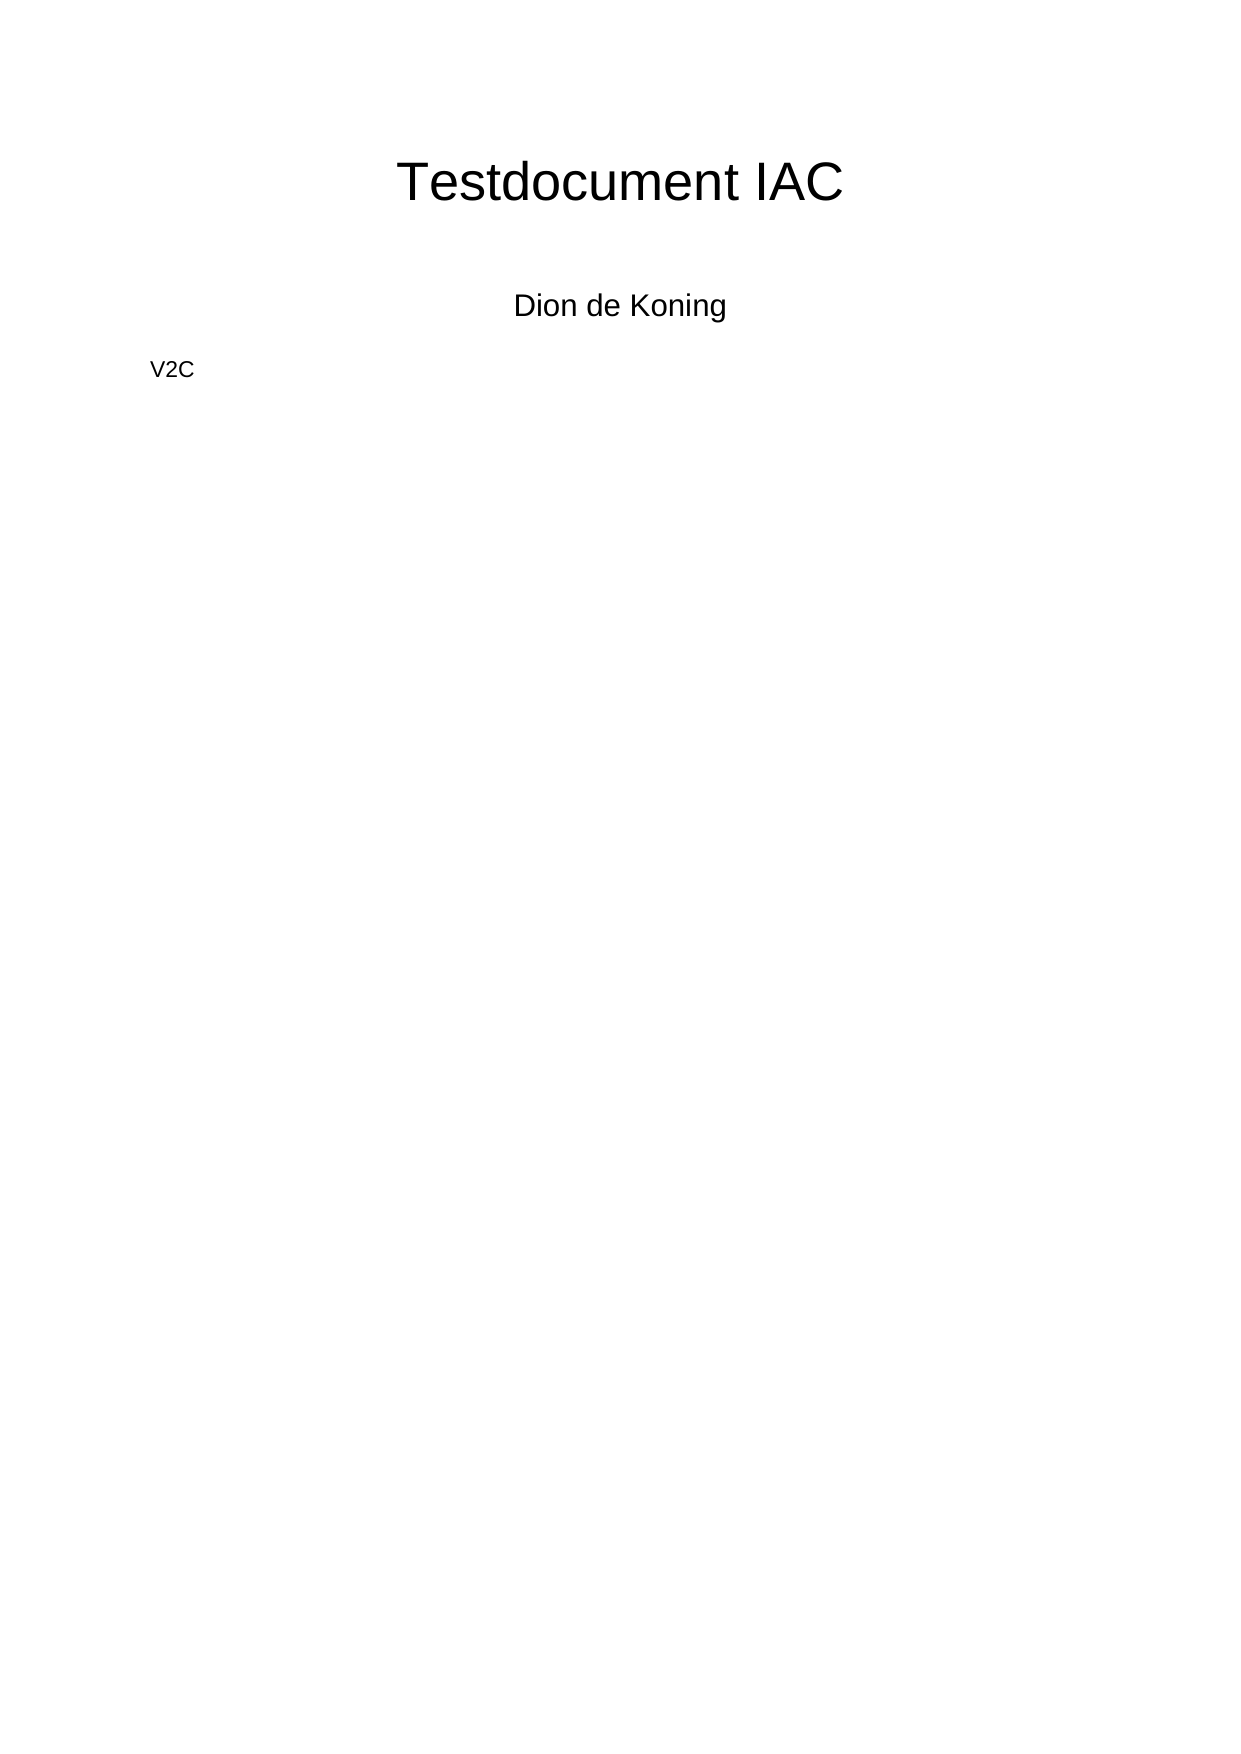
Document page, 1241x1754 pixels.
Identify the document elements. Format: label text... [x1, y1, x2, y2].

text V2C [150, 356, 1090, 383]
subtitle Dion de Koning [150, 287, 1090, 323]
title Testdocument IAC [150, 150, 1090, 212]
